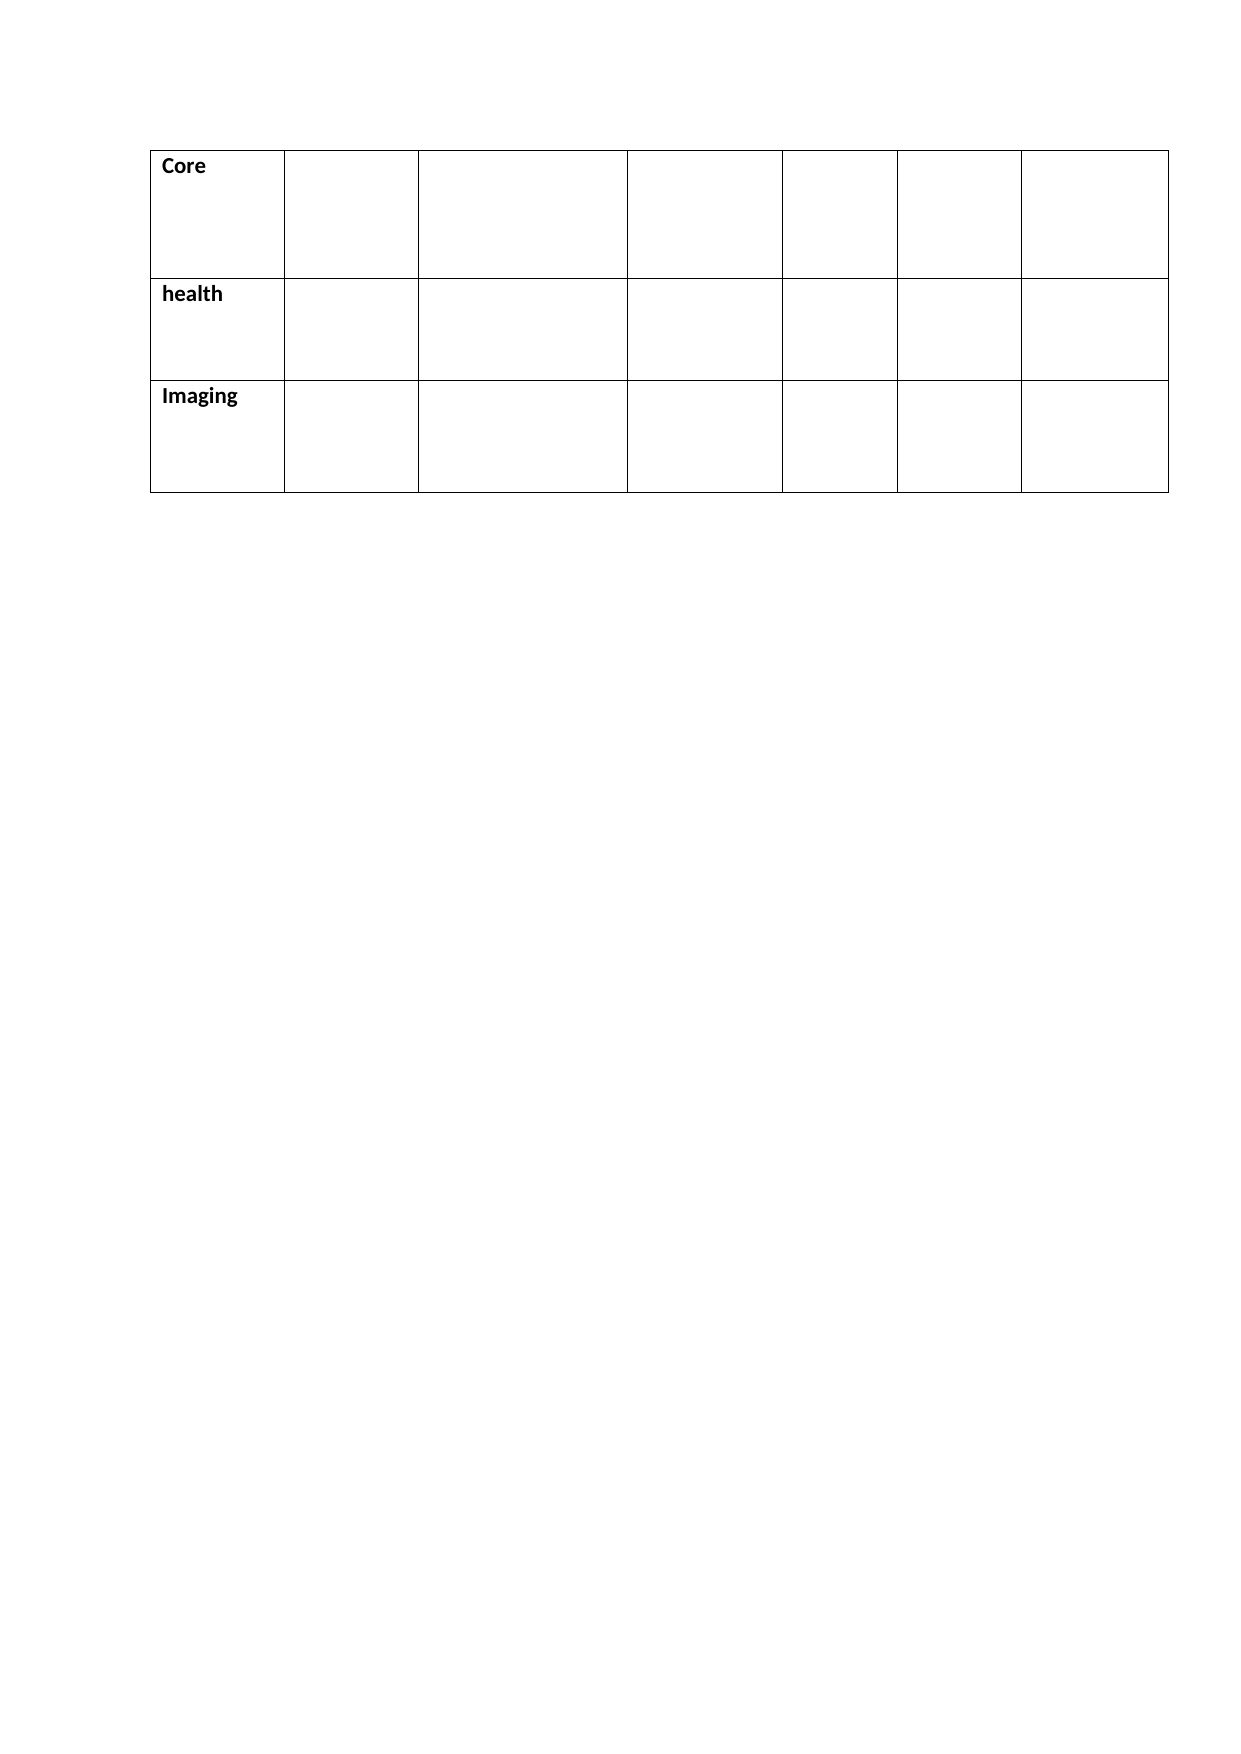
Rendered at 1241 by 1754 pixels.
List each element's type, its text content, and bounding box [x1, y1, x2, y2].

table_cell [419, 151, 627, 278]
table_cell [898, 381, 1021, 492]
table_cell [628, 279, 782, 380]
table_cell [285, 151, 418, 278]
table_cell Imaging [151, 381, 284, 492]
table_cell [419, 381, 627, 492]
table_cell [628, 381, 782, 492]
table_cell [1022, 151, 1168, 278]
table_cell [898, 279, 1021, 380]
table_cell health [151, 279, 284, 380]
table_cell Core [151, 151, 284, 278]
table_cell [898, 151, 1021, 278]
table_cell [1022, 279, 1168, 380]
table_cell [1022, 381, 1168, 492]
table_cell [783, 279, 897, 380]
table_cell [783, 151, 897, 278]
table_cell [285, 279, 418, 380]
table_cell [419, 279, 627, 380]
table_cell [783, 381, 897, 492]
table_cell [285, 381, 418, 492]
table_cell [628, 151, 782, 278]
